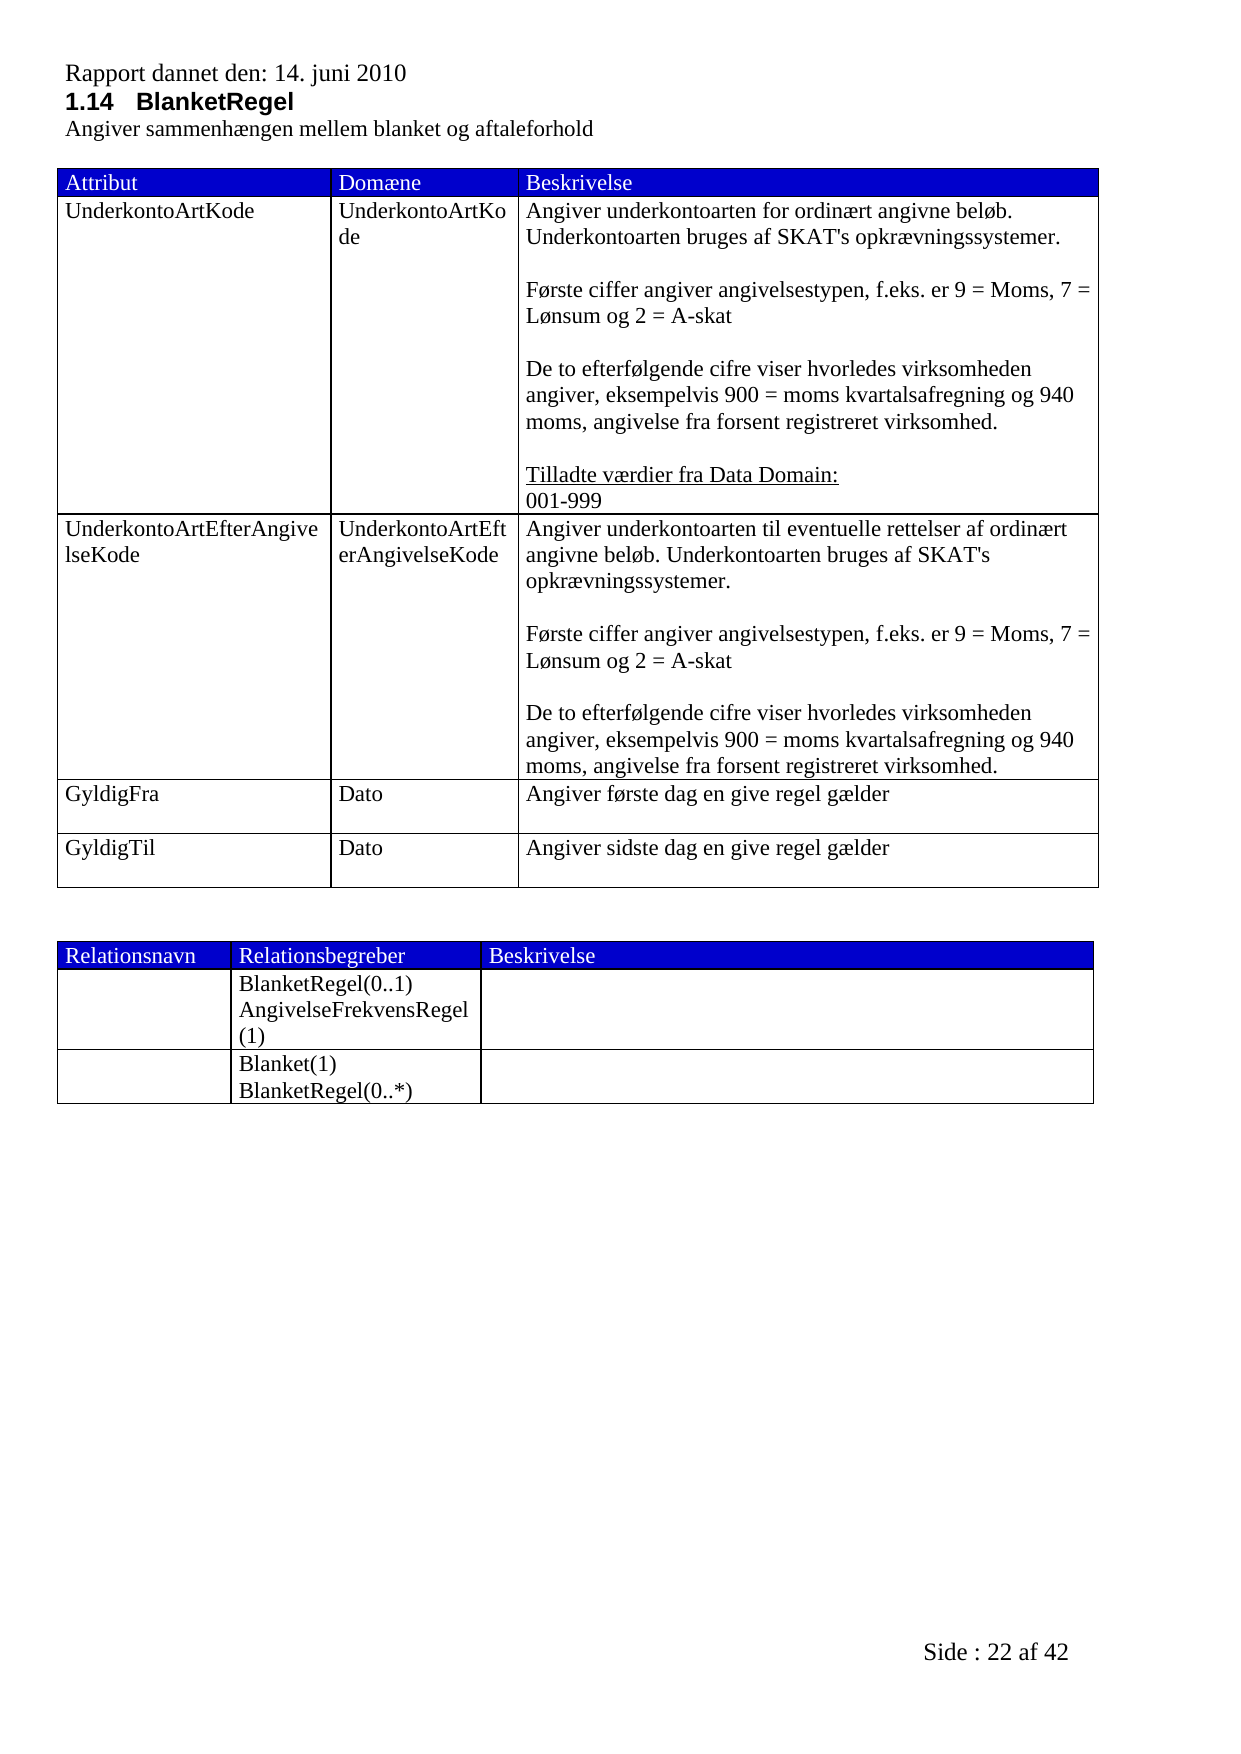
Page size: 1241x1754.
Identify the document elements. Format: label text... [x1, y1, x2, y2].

subtitle BlanketRegel [65, 87, 1181, 115]
table_cell Blanket(1) BlanketRegel(0..*) [232, 1050, 480, 1103]
table_cell GyldigTil [58, 834, 330, 887]
table_cell Angiver første dag en give regel gælder [519, 780, 1098, 833]
table_cell [58, 1050, 230, 1103]
table_header Relationsnavn [58, 942, 230, 968]
table_cell [58, 970, 230, 1049]
table_header Relationsbegreber [232, 942, 480, 968]
table_cell BlanketRegel(0..1) AngivelseFrekvensRegel(1) [232, 970, 480, 1049]
table_cell Angiver sidste dag en give regel gælder [519, 834, 1098, 887]
table_header Attribut [58, 169, 330, 196]
table_header Beskrivelse [482, 942, 1093, 968]
table_cell UnderkontoArtEfterAngivelseKode [332, 515, 518, 778]
table_cell GyldigFra [58, 780, 330, 833]
table_header Domæne [332, 169, 518, 196]
table_cell [482, 1050, 1093, 1103]
table_cell UnderkontoArtKode [58, 197, 330, 513]
text Angiver sammenhængen mellem blanket og aftaleforhold [65, 115, 1181, 142]
table_cell Dato [332, 834, 518, 887]
table_cell UnderkontoArtEfterAngivelseKode [58, 515, 330, 778]
table_cell Angiver underkontoarten for ordinært angivne beløb. Underkontoarten bruges af SKAT's opkrævningssystemer. Første ciffer angiver angivelsestypen, f.eks. er 9 = Moms, 7 = Lønsum og 2 = A-skat De to efterfølgende cifre viser hvorledes virksomheden angiver, eksempelvis 900 = moms kvartalsafregning og 940 moms, angivelse fra forsent registreret virksomhed. Tilladte værdier fra Data Domain: 001-999 [519, 197, 1098, 513]
table_cell Dato [332, 780, 518, 833]
table_cell [482, 970, 1093, 1049]
table_header Beskrivelse [519, 169, 1098, 196]
table_cell UnderkontoArtKode [332, 197, 518, 513]
table_cell Angiver underkontoarten til eventuelle rettelser af ordinært angivne beløb. Underkontoarten bruges af SKAT's opkrævningssystemer. Første ciffer angiver angivelsestypen, f.eks. er 9 = Moms, 7 = Lønsum og 2 = A-skat De to efterfølgende cifre viser hvorledes virksomheden angiver, eksempelvis 900 = moms kvartalsafregning og 940 moms, angivelse fra forsent registreret virksomhed. [519, 515, 1098, 778]
